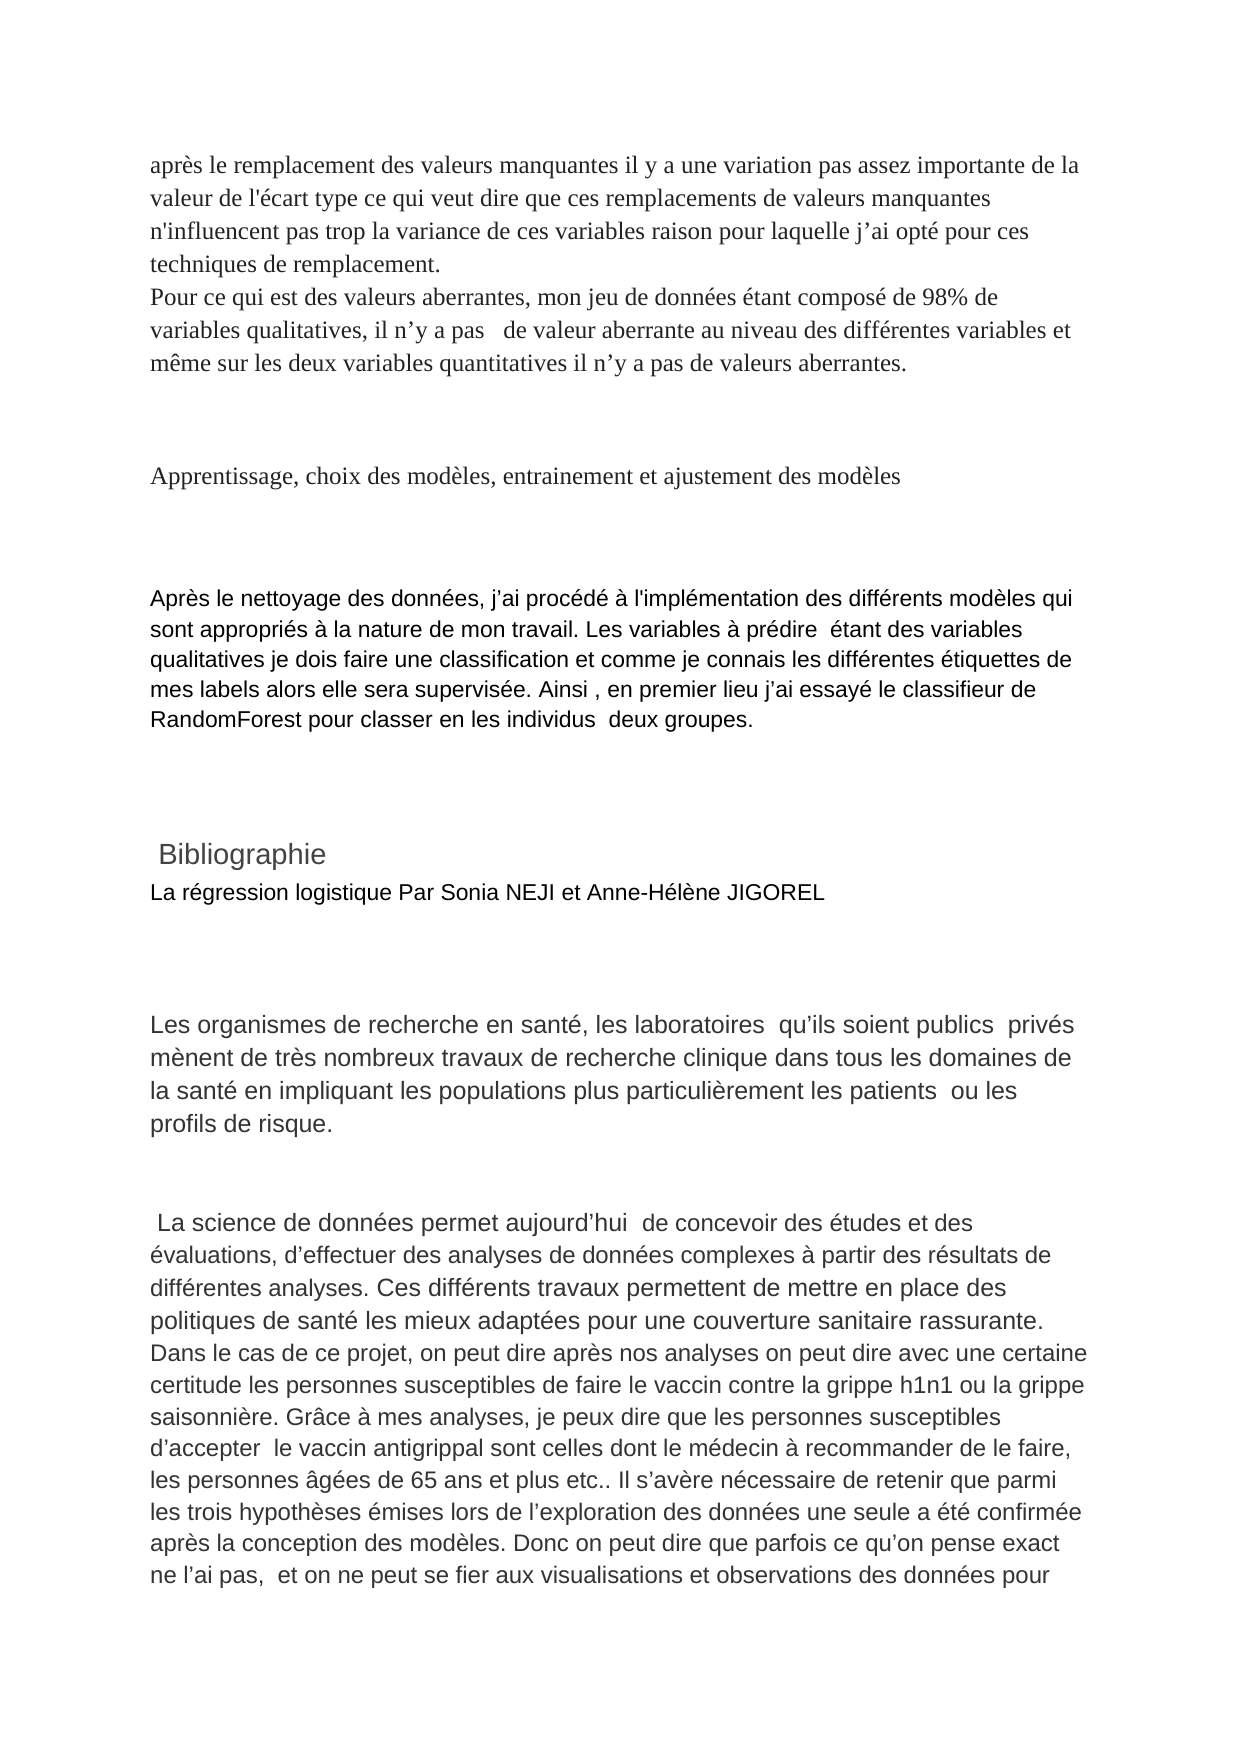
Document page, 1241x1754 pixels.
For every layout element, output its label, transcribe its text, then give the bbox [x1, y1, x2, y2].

text Après le nettoyage des données, j’ai procédé à l'implémentation des différents modèles qui sont appropriés à la nature de mon travail. Les variables à prédire étant des variables qualitatives je dois faire une classification et comme je connais les différentes étiquettes de mes labels alors elle sera supervisée. Ainsi , en premier lieu j’ai essayé le classifieur de RandomForest pour classer en les individus deux groupes. [150, 585, 1090, 733]
text La régression logistique Par Sonia NEJI et Anne-Hélène JIGOREL [150, 878, 1090, 905]
subtitle Apprentissage, choix des modèles, entrainement et ajustement des modèles [150, 461, 1090, 489]
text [150, 150, 1090, 278]
subtitle Bibliographie [150, 837, 1090, 870]
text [150, 1339, 1090, 1588]
text La science de données permet aujourd’hui de concevoir des études et des évaluations, d’effectuer des analyses de données complexes à partir des résultats de différentes analyses. Ces différents travaux permettent de mettre en place des politiques de santé les mieux adaptées pour une couverture sanitaire rassurante. [150, 1208, 1090, 1335]
text Les organismes de recherche en santé, les laboratoires qu’ils soient publics privés mènent de très nombreux travaux de recherche clinique dans tous les domaines de la santé en impliquant les populations plus particulièrement les patients ou les profils de risque. [150, 1010, 1090, 1138]
text Pour ce qui est des valeurs aberrantes, mon jeu de données étant composé de 98% de variables qualitatives, il n’y a pas de valeur aberrante au niveau des différentes variables et même sur les deux variables quantitatives il n’y a pas de valeurs aberrantes. [150, 282, 1090, 377]
